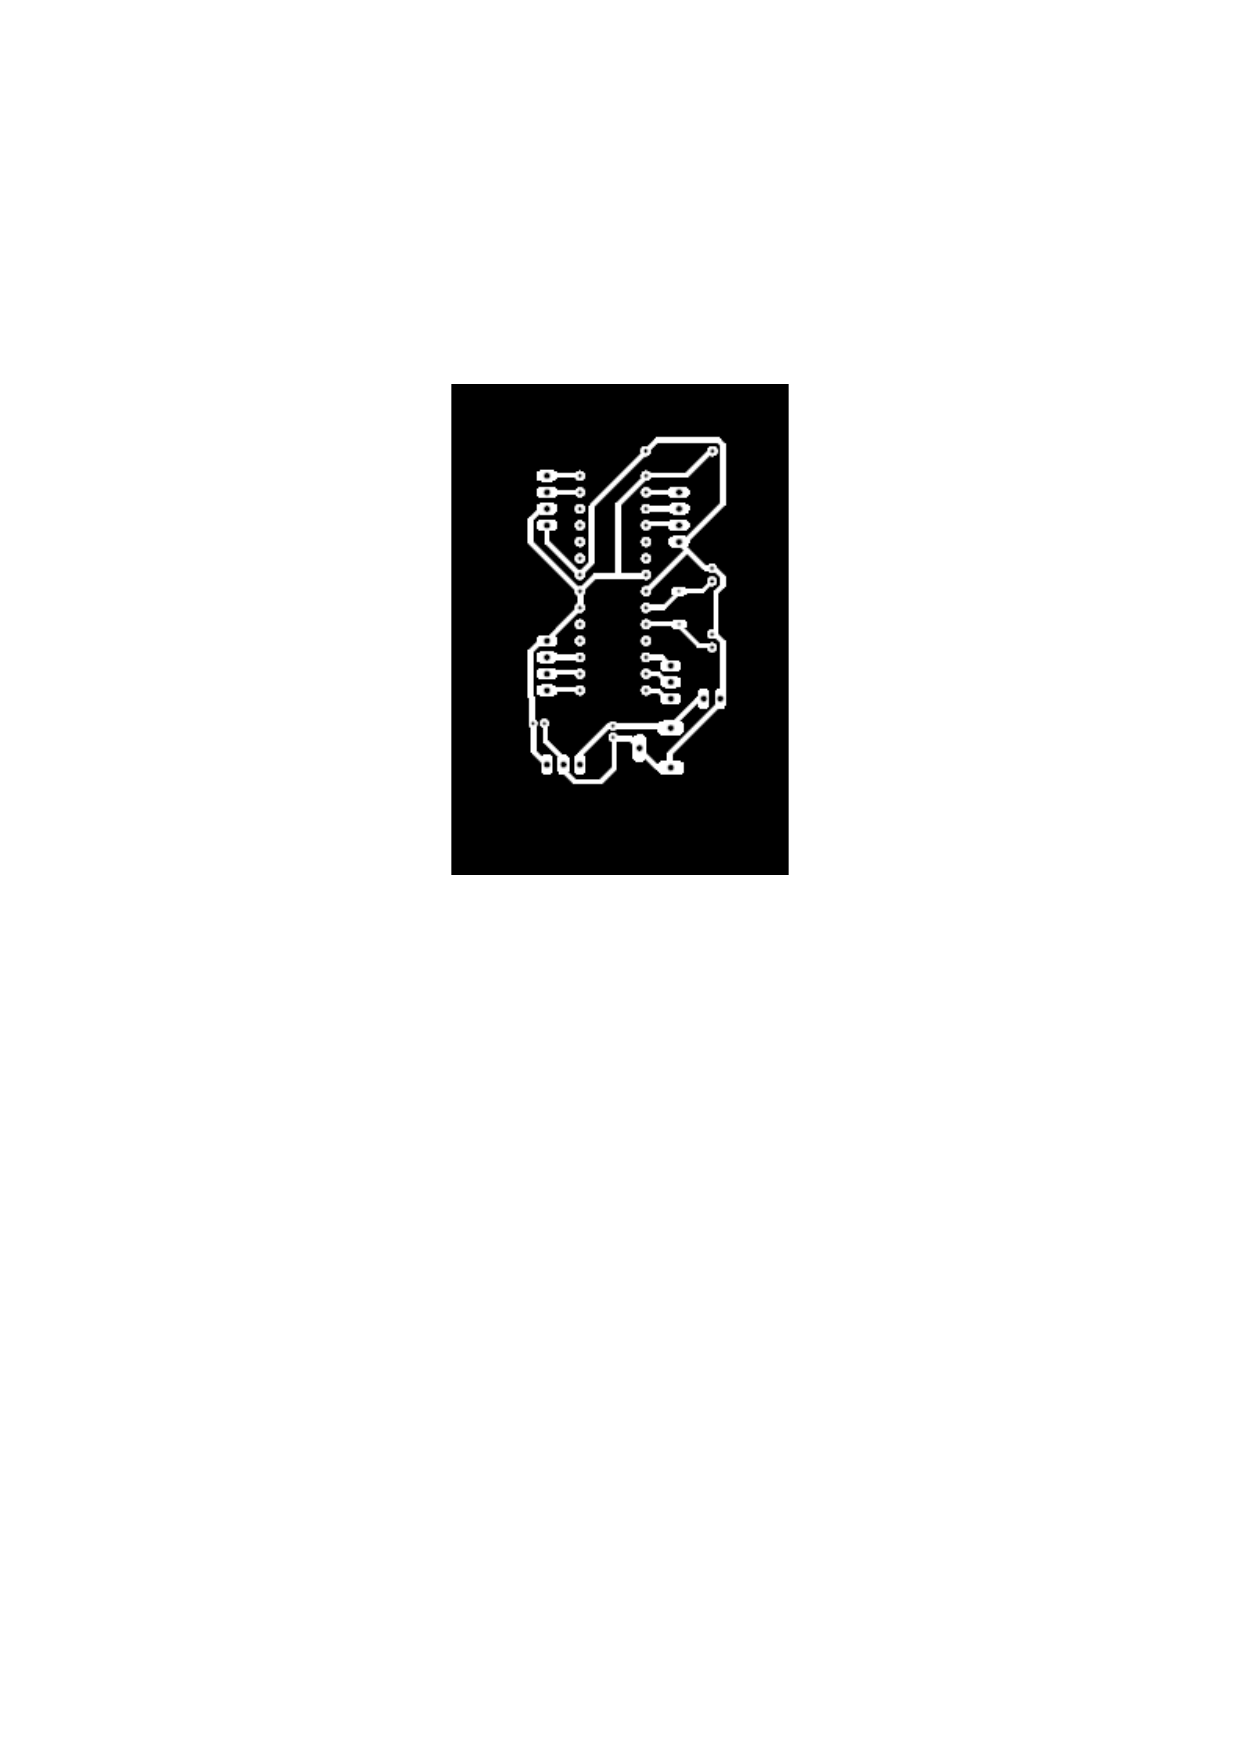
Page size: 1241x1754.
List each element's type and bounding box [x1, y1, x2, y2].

picture [451, 384, 789, 875]
